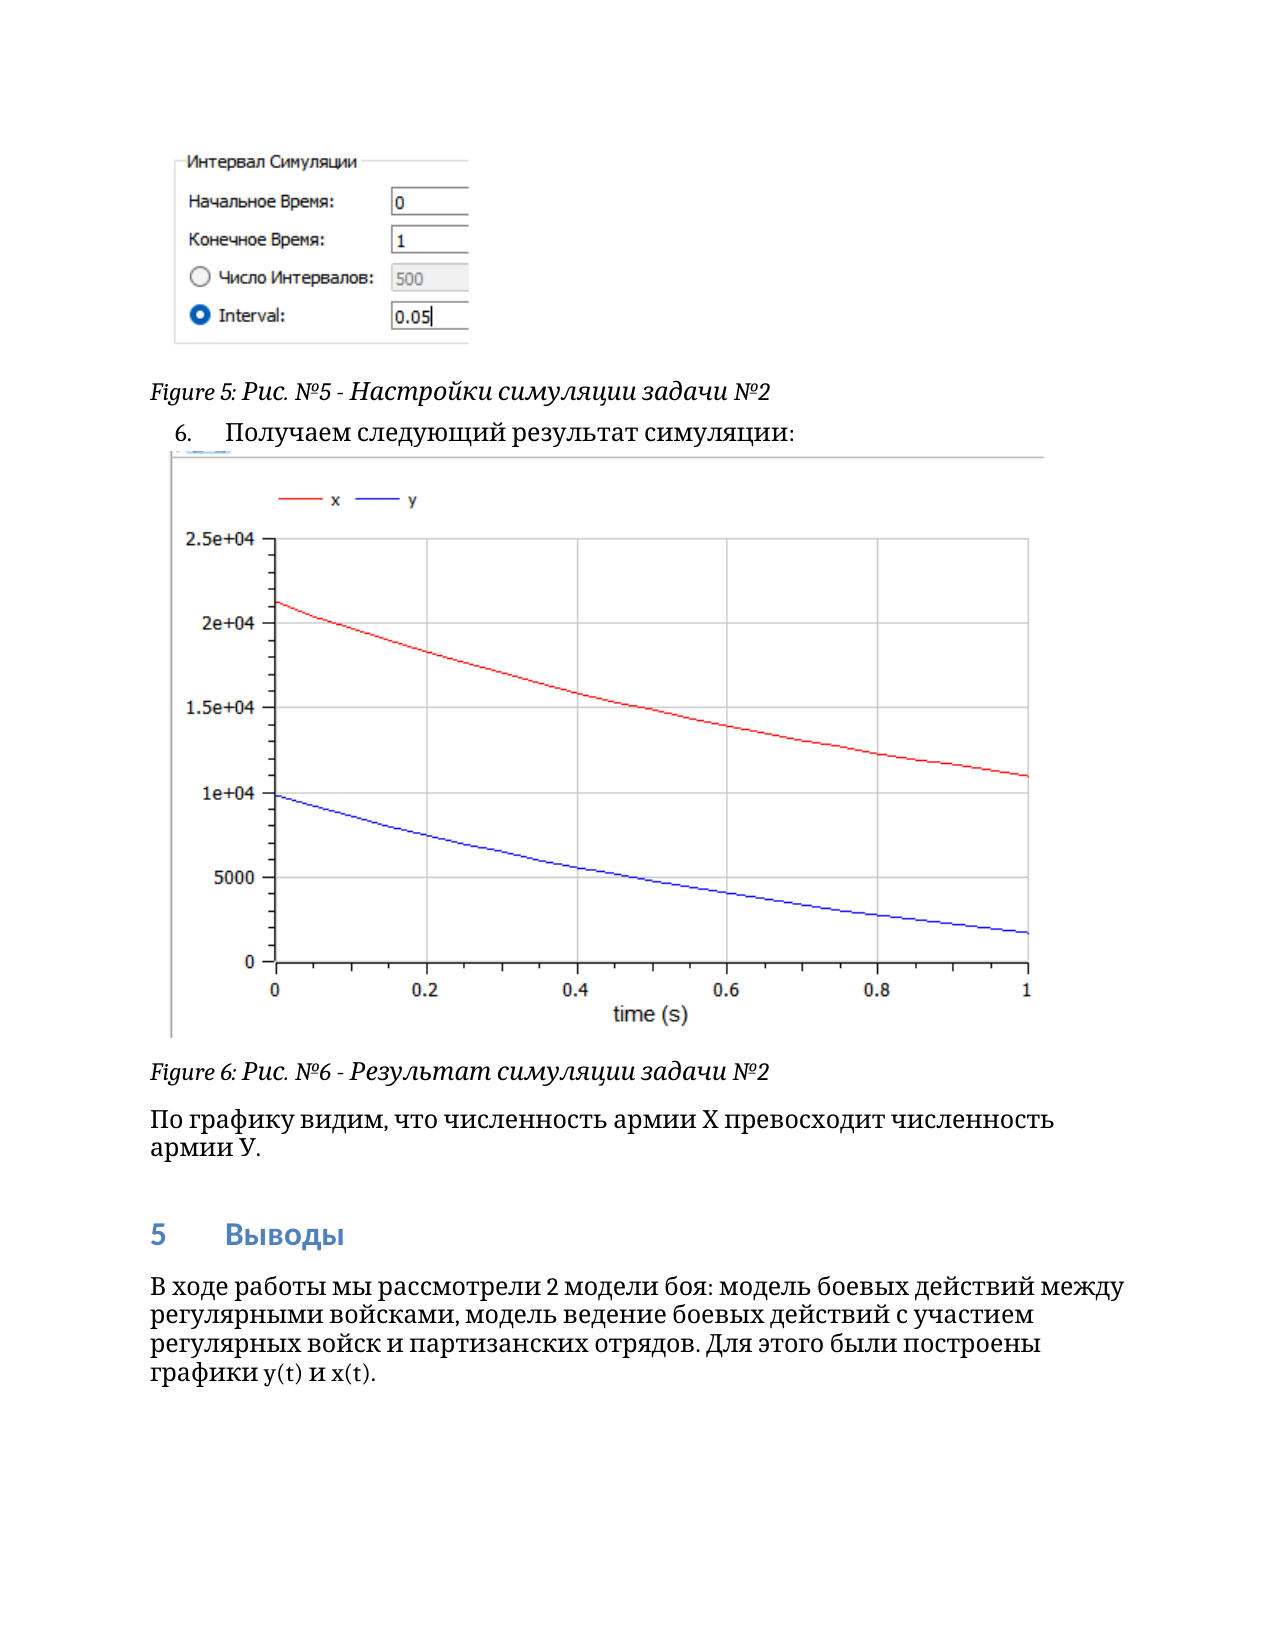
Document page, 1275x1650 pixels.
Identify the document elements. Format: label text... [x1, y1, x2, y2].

text Figure 5: Рис. №5 - Настройки симуляции задачи №2 [150, 378, 1125, 406]
subtitle 5 Выводы [150, 1213, 1125, 1254]
list Получаем следующий результат симуляции: [175, 419, 1125, 448]
text В ходе работы мы рассмотрели 2 модели боя: модель боевых действий между регулярными войсками, модель ведение боевых действий с участием регулярных войск и партизанских отрядов. Для этого были построены графики y(t) и x(t). [150, 1272, 1125, 1387]
text Figure 6: Рис. №6 - Результат симуляции задачи №2 [150, 1058, 1125, 1087]
picture [168, 451, 1044, 1038]
text По графику видим, что численность армии Х превосходит численность армии У. [150, 1106, 1125, 1163]
picture [168, 150, 469, 357]
